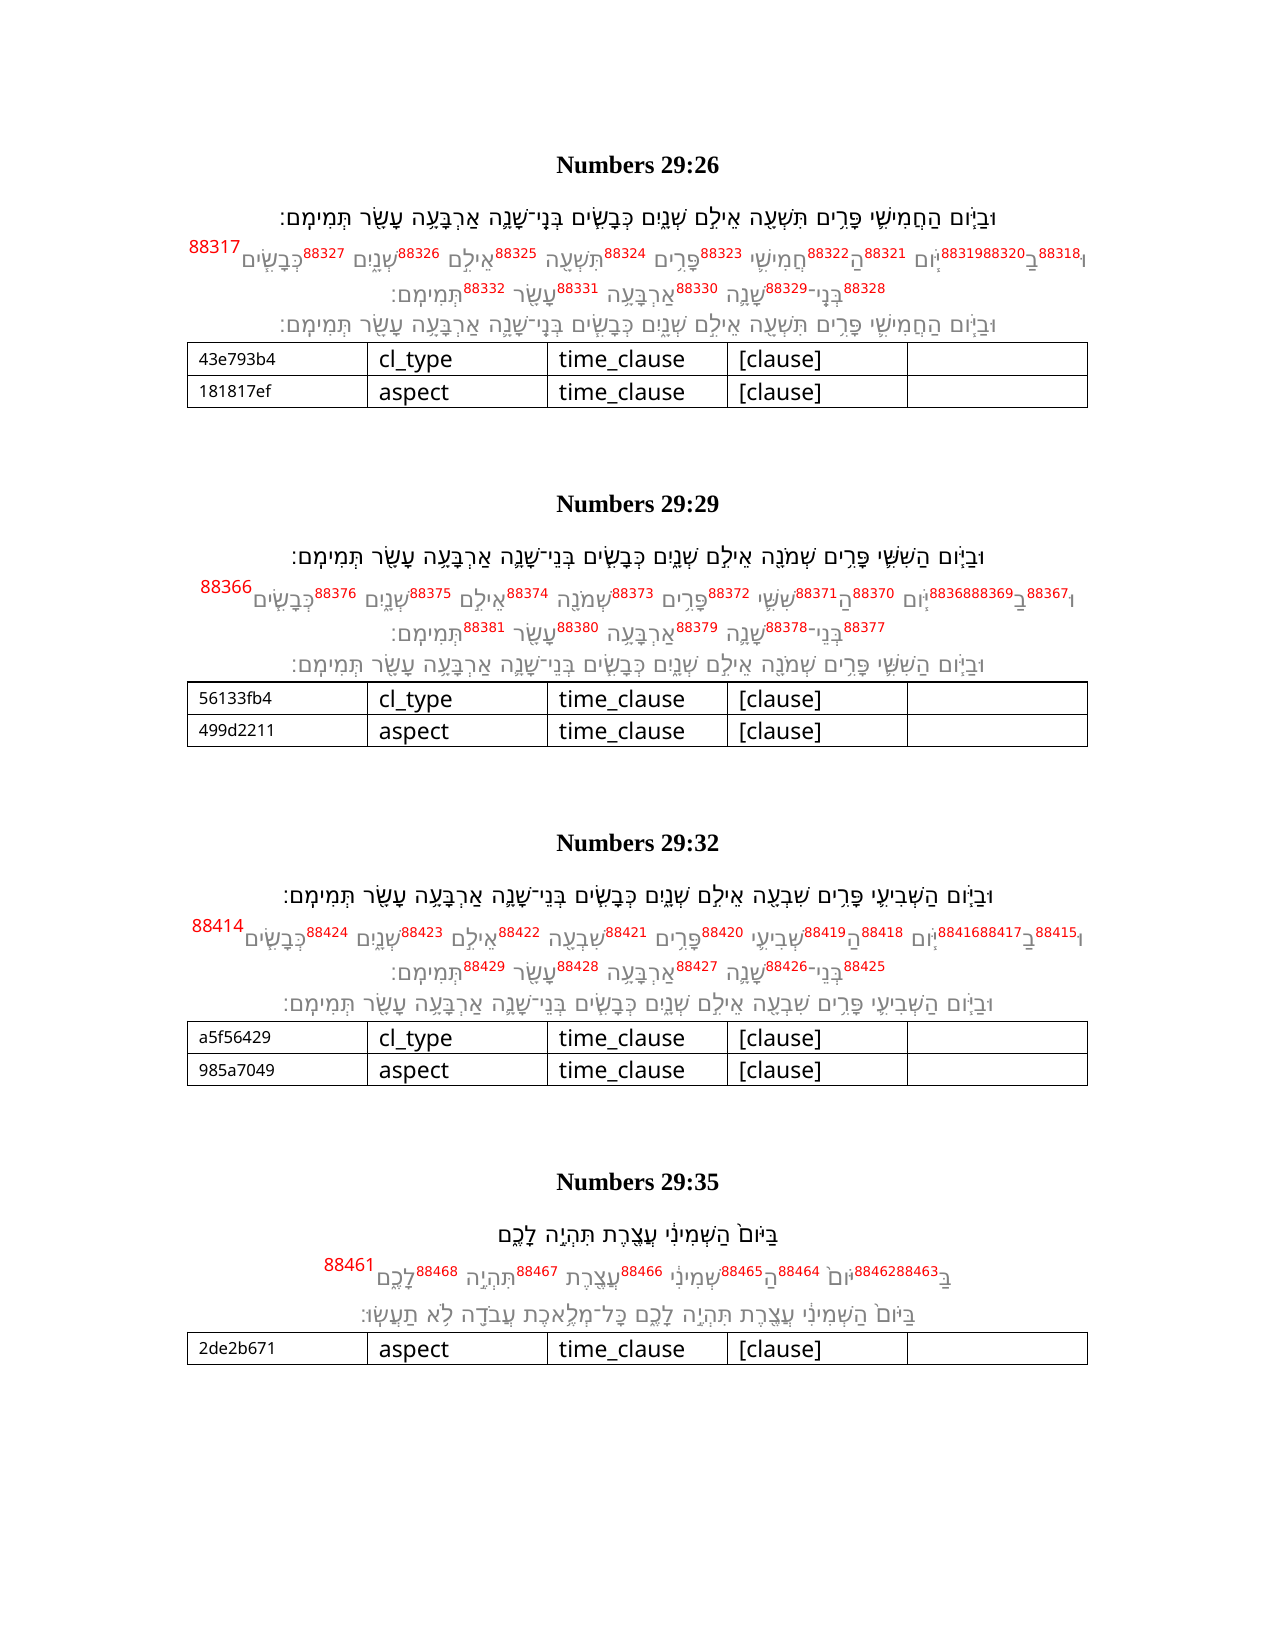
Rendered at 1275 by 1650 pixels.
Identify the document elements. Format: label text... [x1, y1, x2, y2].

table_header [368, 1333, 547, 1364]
text Numbers 29:26 [187, 150, 1087, 179]
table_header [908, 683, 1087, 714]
text 88317וּ88318בַ8831988320יֹּ֧ום 88321הַ88322חֲמִישִׁ֛י 88323פָּרִ֥ים 88324תִּשְׁעָ֖ה 88325אֵילִ֣ם 88326שְׁנָ֑יִם 88327כְּבָשִׂ֧ים 88328בְּנֵֽי־88329שָׁנָ֛ה 88330אַרְבָּעָ֥ה 88331עָשָׂ֖ר 88332תְּמִימִֽם׃ [187, 234, 1087, 308]
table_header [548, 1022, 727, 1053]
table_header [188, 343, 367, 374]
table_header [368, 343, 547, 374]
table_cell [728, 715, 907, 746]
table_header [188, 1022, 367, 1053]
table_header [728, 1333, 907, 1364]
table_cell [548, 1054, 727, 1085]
text Numbers 29:32 [187, 828, 1087, 857]
text וּבַיֹּ֧ום הַשְּׁבִיעִ֛י פָּרִ֥ים שִׁבְעָ֖ה אֵילִ֣ם שְׁנָ֑יִם כְּבָשִׂ֧ים בְּנֵי־שָׁנָ֛ה אַרְבָּעָ֥ה עָשָׂ֖ר תְּמִימִֽם׃ [187, 882, 1087, 909]
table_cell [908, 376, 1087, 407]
text בַּיֹּום֙ הַשְּׁמִינִ֔י עֲצֶ֖רֶת תִּהְיֶ֣ה לָכֶ֑ם כָּל־מְלֶ֥אכֶת עֲבֹדָ֖ה לֹ֥א תַעֲשֽׂוּ׃ [187, 1301, 1087, 1328]
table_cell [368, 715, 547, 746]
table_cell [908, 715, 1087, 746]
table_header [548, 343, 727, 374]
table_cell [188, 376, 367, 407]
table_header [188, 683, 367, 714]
text 88414וּ88415בַ8841688417יֹּ֧ום 88418הַ88419שְּׁבִיעִ֛י 88420פָּרִ֥ים 88421שִׁבְעָ֖ה 88422אֵילִ֣ם 88423שְׁנָ֑יִם 88424כְּבָשִׂ֧ים 88425בְּנֵי־88426שָׁנָ֛ה 88427אַרְבָּעָ֥ה 88428עָשָׂ֖ר 88429תְּמִימִֽם׃ [187, 913, 1087, 986]
text וּבַיֹּ֧ום הַשִּׁשִּׁ֛י פָּרִ֥ים שְׁמֹנָ֖ה אֵילִ֣ם שְׁנָ֑יִם כְּבָשִׂ֧ים בְּנֵי־שָׁנָ֛ה אַרְבָּעָ֥ה עָשָׂ֖ר תְּמִימִֽם׃ [187, 651, 1087, 677]
text וּבַיֹּ֧ום הַשְּׁבִיעִ֛י פָּרִ֥ים שִׁבְעָ֖ה אֵילִ֣ם שְׁנָ֑יִם כְּבָשִׂ֧ים בְּנֵי־שָׁנָ֛ה אַרְבָּעָ֥ה עָשָׂ֖ר תְּמִימִֽם׃ [187, 990, 1087, 1017]
text Numbers 29:35 [187, 1167, 1087, 1196]
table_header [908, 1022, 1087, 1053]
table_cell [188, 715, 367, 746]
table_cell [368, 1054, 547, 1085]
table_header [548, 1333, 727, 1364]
text 88461בַּ8846288463יֹּום֙ 88464הַ88465שְּׁמִינִ֔י 88466עֲצֶ֖רֶת 88467תִּהְיֶ֣ה 88468לָכֶ֑ם [187, 1252, 1087, 1294]
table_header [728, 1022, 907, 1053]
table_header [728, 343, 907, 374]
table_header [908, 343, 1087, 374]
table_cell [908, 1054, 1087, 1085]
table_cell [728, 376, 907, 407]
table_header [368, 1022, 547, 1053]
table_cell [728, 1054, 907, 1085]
text וּבַיֹּ֧ום הַחֲמִישִׁ֛י פָּרִ֥ים תִּשְׁעָ֖ה אֵילִ֣ם שְׁנָ֑יִם כְּבָשִׂ֧ים בְּנֵֽי־שָׁנָ֛ה אַרְבָּעָ֥ה עָשָׂ֖ר תְּמִימִֽם׃ [187, 204, 1087, 231]
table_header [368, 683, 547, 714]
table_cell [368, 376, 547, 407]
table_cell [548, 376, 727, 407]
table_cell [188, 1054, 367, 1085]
text Numbers 29:29 [187, 489, 1087, 518]
text וּבַיֹּ֧ום הַשִּׁשִּׁ֛י פָּרִ֥ים שְׁמֹנָ֖ה אֵילִ֣ם שְׁנָ֑יִם כְּבָשִׂ֧ים בְּנֵי־שָׁנָ֛ה אַרְבָּעָ֥ה עָשָׂ֖ר תְּמִימִֽם׃ [187, 543, 1087, 570]
text בַּיֹּום֙ הַשְּׁמִינִ֔י עֲצֶ֖רֶת תִּהְיֶ֣ה לָכֶ֑ם [187, 1221, 1087, 1248]
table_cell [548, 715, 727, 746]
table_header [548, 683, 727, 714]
text 88366וּ88367בַ8836888369יֹּ֧ום 88370הַ88371שִּׁשִּׁ֛י 88372פָּרִ֥ים 88373שְׁמֹנָ֖ה 88374אֵילִ֣ם 88375שְׁנָ֑יִם 88376כְּבָשִׂ֧ים 88377בְּנֵי־88378שָׁנָ֛ה 88379אַרְבָּעָ֥ה 88380עָשָׂ֖ר 88381תְּמִימִֽם׃ [187, 574, 1087, 647]
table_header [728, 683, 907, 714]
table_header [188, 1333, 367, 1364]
text וּבַיֹּ֧ום הַחֲמִישִׁ֛י פָּרִ֥ים תִּשְׁעָ֖ה אֵילִ֣ם שְׁנָ֑יִם כְּבָשִׂ֧ים בְּנֵֽי־שָׁנָ֛ה אַרְבָּעָ֥ה עָשָׂ֖ר תְּמִימִֽם׃ [187, 312, 1087, 338]
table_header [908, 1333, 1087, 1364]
